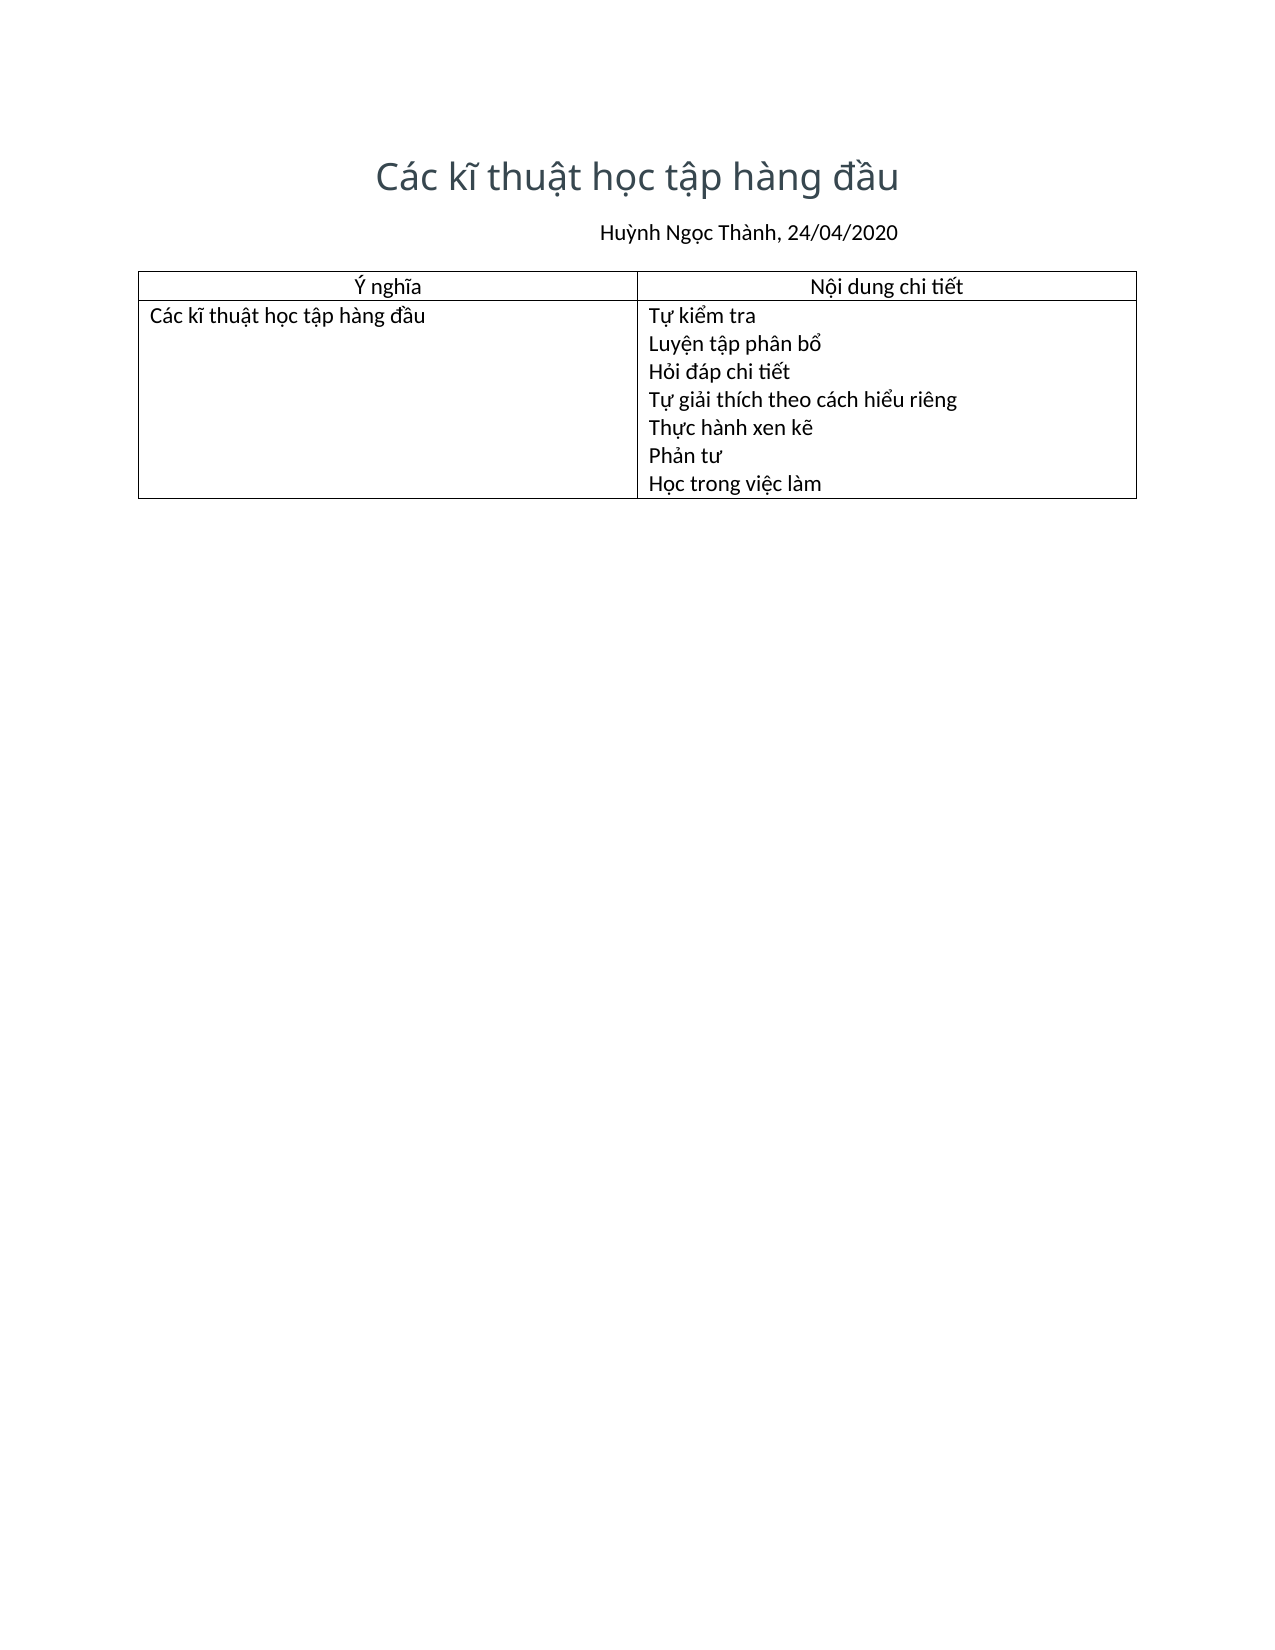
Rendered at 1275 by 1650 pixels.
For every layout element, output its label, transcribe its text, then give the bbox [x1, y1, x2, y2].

text Huỳnh Ngọc Thành, 24/04/2020 [150, 218, 1125, 246]
text Các kĩ thuật học tập hàng đầu [150, 150, 1125, 201]
table_cell Các kĩ thuật học tập hàng đầu [139, 301, 637, 497]
table_header Ý nghĩa [139, 272, 637, 300]
table_cell Tự kiểm tra Luyện tập phân bổ Hỏi đáp chi tiết Tự giải thích theo cách hiểu riêng Thực hành xen kẽ Phản tư Học trong việc làm [638, 301, 1136, 497]
table_header Nội dung chi tiết [638, 272, 1136, 300]
